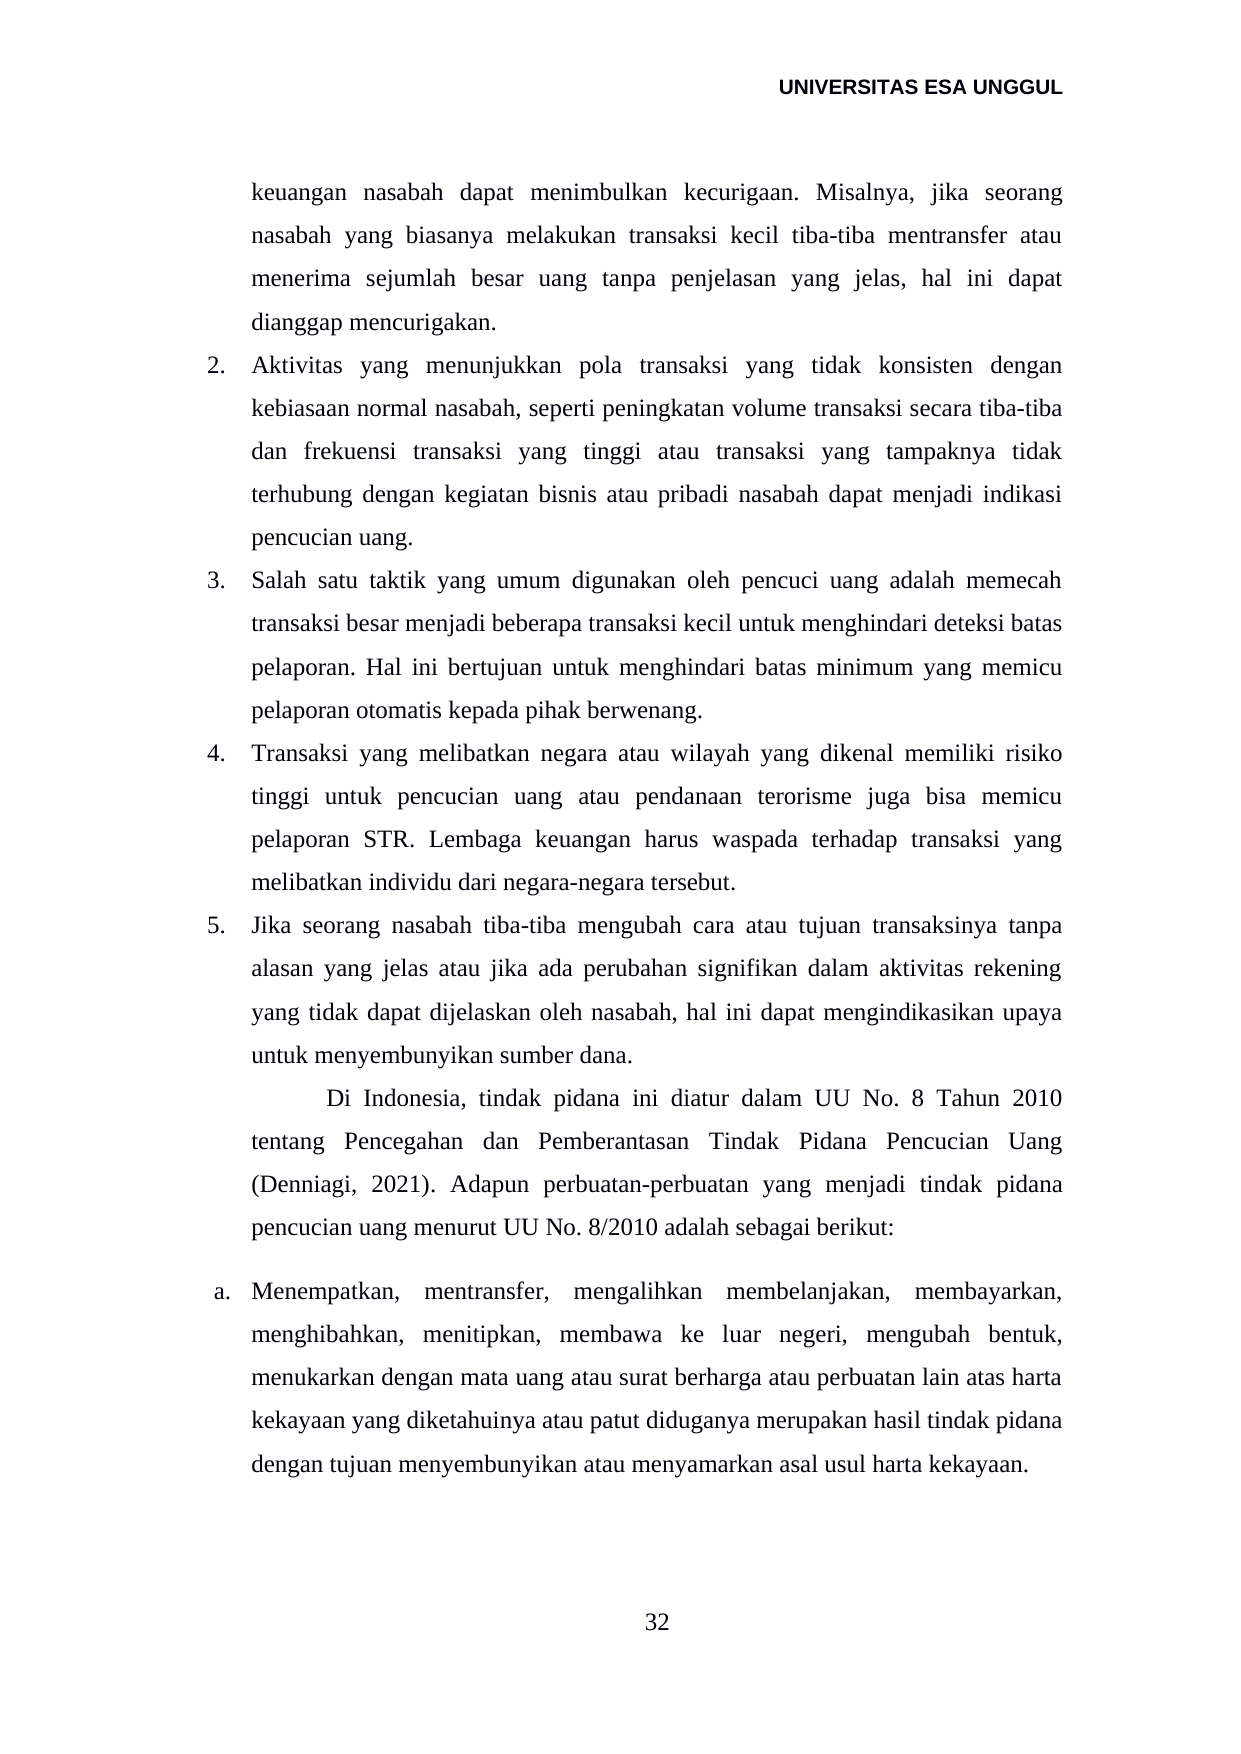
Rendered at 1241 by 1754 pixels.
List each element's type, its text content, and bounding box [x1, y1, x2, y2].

list Menempatkan, mentransfer, mengalihkan membelanjakan, membayarkan, menghibahkan, menitipkan, membawa ke luar negeri, mengubah bentuk, menukarkan dengan mata uang atau surat berharga atau perbuatan lain atas harta kekayaan yang diketahuinya atau patut diduganya merupakan hasil tindak pidana dengan tujuan menyembunyikan atau menyamarkan asal usul harta kekayaan. [213, 1276, 1063, 1477]
list Jika seorang nasabah tiba-tiba mengubah cara atau tujuan transaksinya tanpa alasan yang jelas atau jika ada perubahan signifikan dalam aktivitas rekening yang tidak dapat dijelaskan oleh nasabah, hal ini dapat mengindikasikan upaya untuk menyembunyikan sumber dana. [207, 910, 1063, 1068]
text Di Indonesia, tindak pidana ini diatur dalam UU No. 8 Tahun 2010 tentang Pencegahan dan Pemberantasan Tindak Pidana Pencucian Uang (Denniagi, 2021). Adapun perbuatan-perbuatan yang menjadi tindak pidana pencucian uang menurut UU No. 8/2010 adalah sebagai berikut: [251, 1083, 1063, 1241]
list Transaksi yang melibatkan negara atau wilayah yang dikenal memiliki risiko tinggi untuk pencucian uang atau pendanaan terorisme juga bisa memicu pelaporan STR. Lembaga keuangan harus waspada terhadap transaksi yang melibatkan individu dari negara-negara tersebut. [207, 738, 1063, 896]
list Aktivitas yang menunjukkan pola transaksi yang tidak konsisten dengan kebiasaan normal nasabah, seperti peningkatan volume transaksi secara tiba-tiba dan frekuensi transaksi yang tinggi atau transaksi yang tampaknya tidak terhubung dengan kegiatan bisnis atau pribadi nasabah dapat menjadi indikasi pencucian uang. [207, 350, 1063, 551]
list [207, 177, 1063, 335]
list Salah satu taktik yang umum digunakan oleh pencuci uang adalah memecah transaksi besar menjadi beberapa transaksi kecil untuk menghindari deteksi batas pelaporan. Hal ini bertujuan untuk menghindari batas minimum yang memicu pelaporan otomatis kepada pihak berwenang. [207, 565, 1063, 723]
